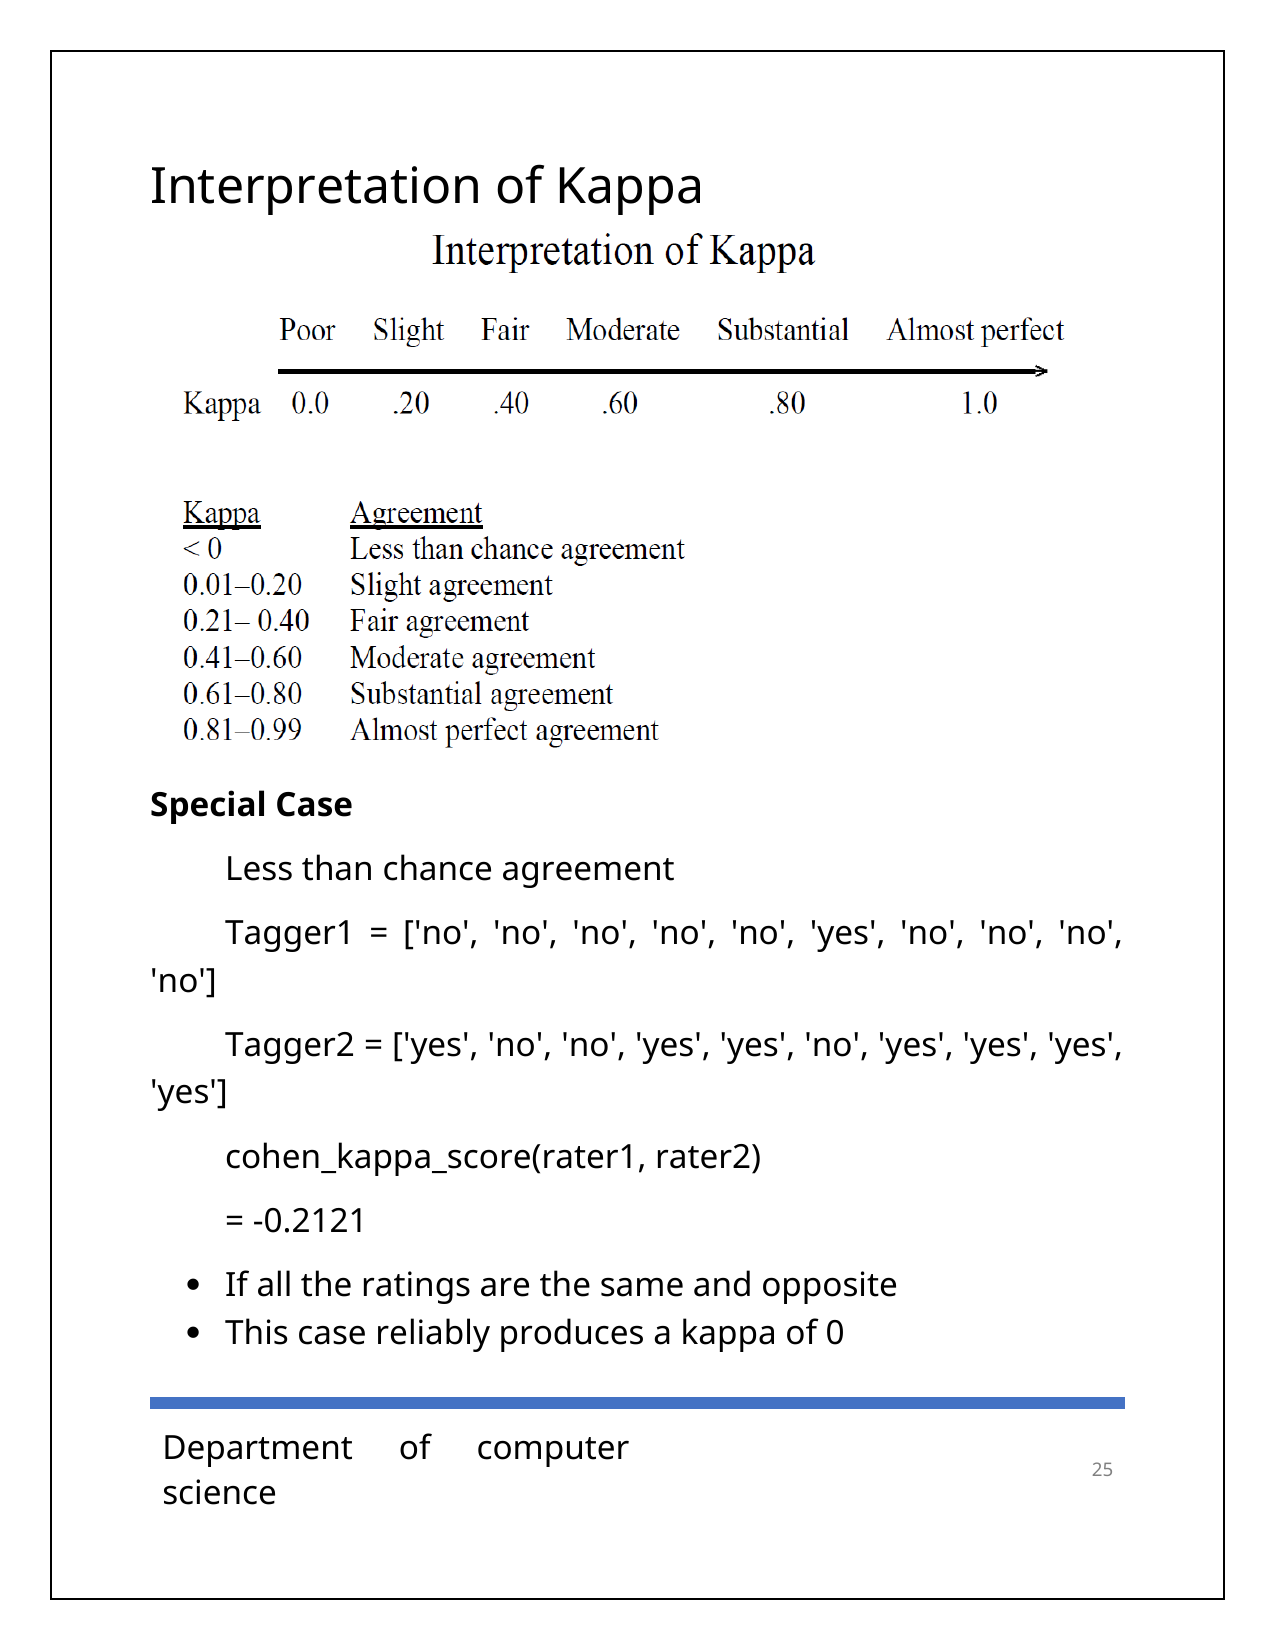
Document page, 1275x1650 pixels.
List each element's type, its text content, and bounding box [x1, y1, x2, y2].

picture [150, 221, 1091, 762]
text Tagger2 = ['yes', 'no', 'no', 'yes', 'yes', 'no', 'yes', 'yes', 'yes', 'yes'] [150, 1021, 1125, 1114]
list This case reliably produces a kappa of 0 [187, 1309, 1125, 1354]
list If all the ratings are the same and opposite [187, 1261, 1125, 1307]
text cohen_kappa_score(rater1, rater2) [150, 1133, 1125, 1178]
subtitle Interpretation of Kappa [150, 150, 1125, 218]
text Tagger1 = ['no', 'no', 'no', 'no', 'no', 'yes', 'no', 'no', 'no', 'no'] [150, 909, 1125, 1002]
text = -0.2121 [150, 1197, 1125, 1242]
text Special Case [150, 780, 1125, 826]
text Less than chance agreement [150, 844, 1125, 890]
